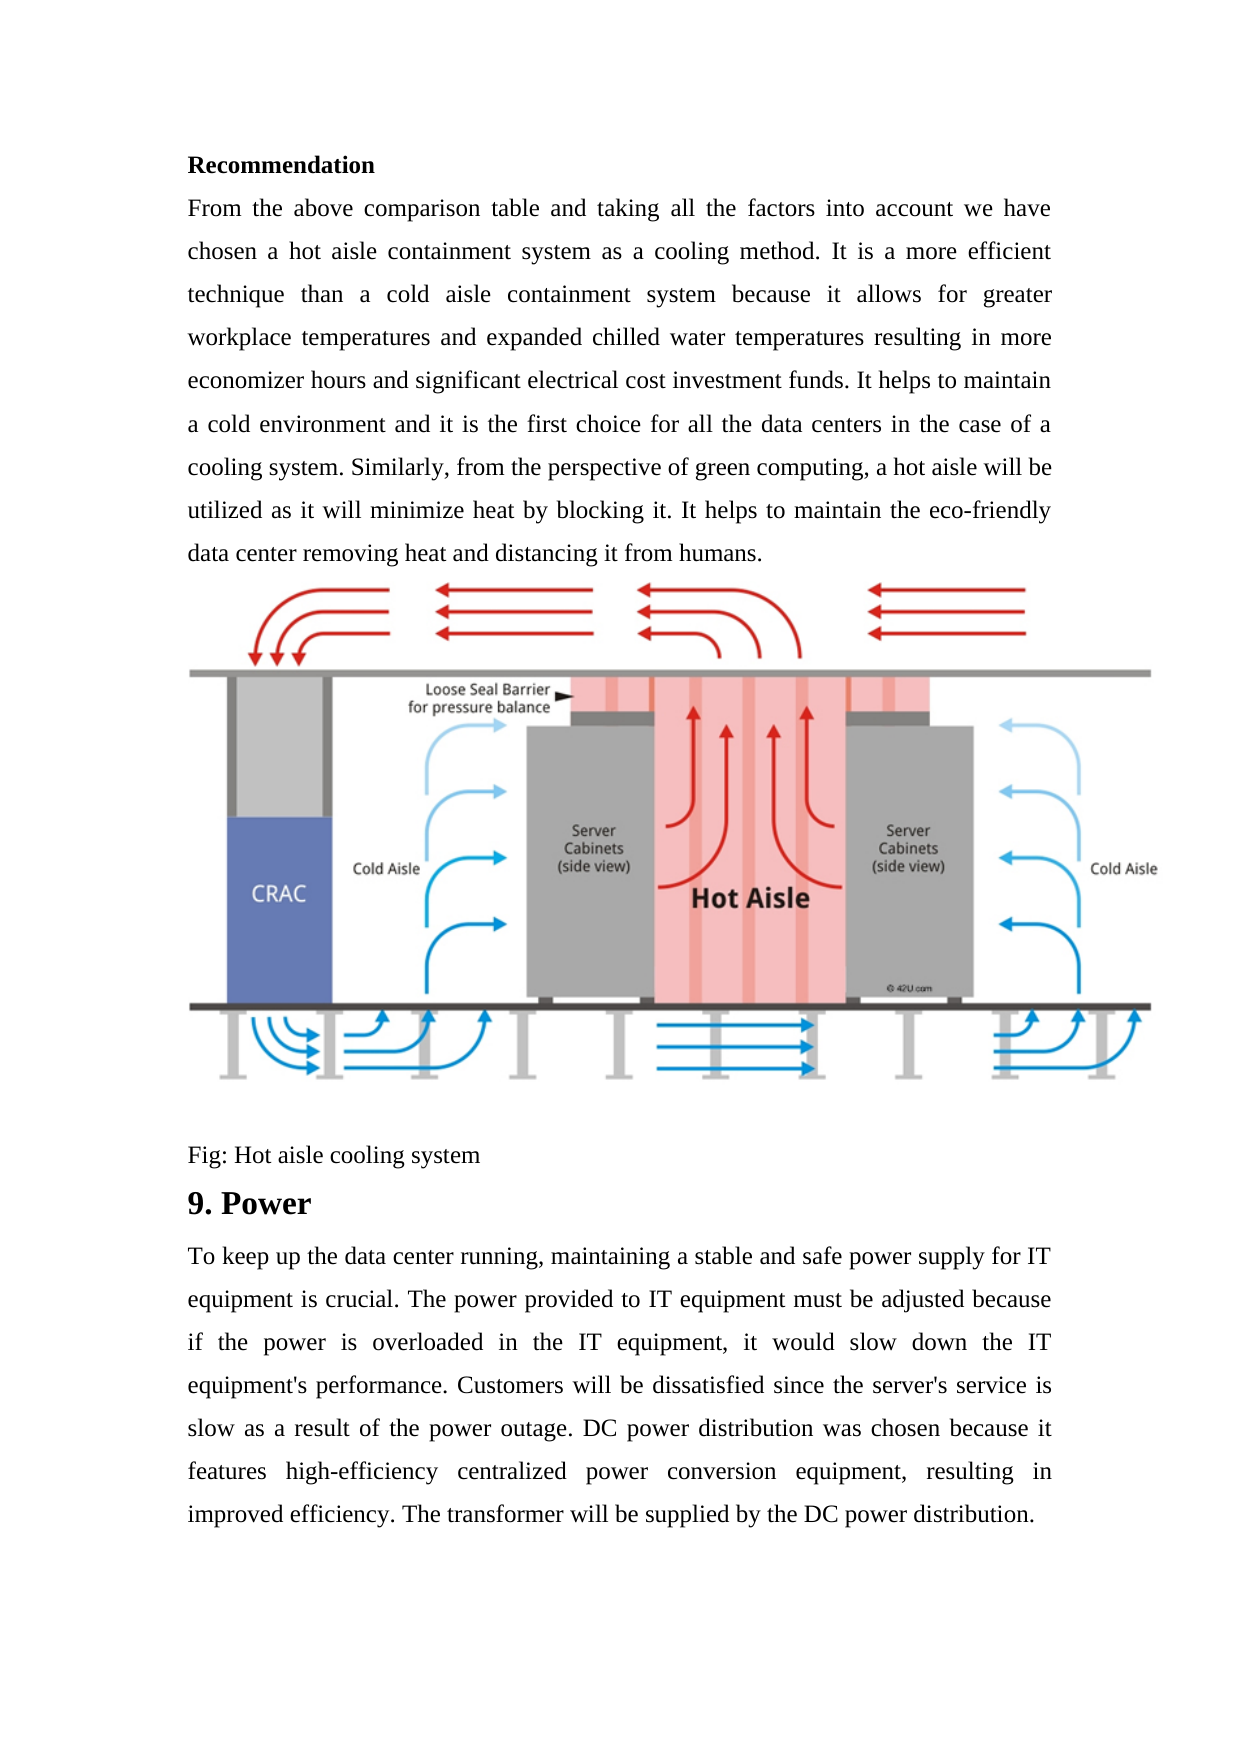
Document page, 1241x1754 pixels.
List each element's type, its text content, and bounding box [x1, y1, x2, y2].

picture [187, 581, 1163, 1085]
text From the above comparison table and taking all the factors into account we have chosen a hot aisle containment system as a cooling method. It is a more efficient technique than a cold aisle containment system because it allows for greater workplace temperatures and expanded chilled water temperatures resulting in more economizer hours and significant electrical cost investment funds. It helps to maintain a cold environment and it is the first choice for all the data centers in the case of a cooling system. Similarly, from the perspective of green computing, a hot aisle will be utilized as it will minimize heat by blocking it. It helps to maintain the eco-friendly data center removing heat and distancing it from humans. [187, 193, 1053, 567]
text To keep up the data center running, maintaining a stable and safe power supply for IT equipment is crucial. The power provided to IT equipment must be adjusted because if the power is overloaded in the IT equipment, it would slow down the IT equipment's performance. Customers will be dissatisfied since the server's service is slow as a result of the power outage. DC power distribution was chosen because it features high-efficiency centralized power conversion equipment, resulting in improved efficiency. The transformer will be supplied by the DC power distribution. [187, 1241, 1053, 1528]
subtitle 9. Power [187, 1183, 1053, 1222]
text Recommendation [187, 150, 1053, 179]
text Fig: Hot aisle cooling system [187, 1140, 1053, 1169]
